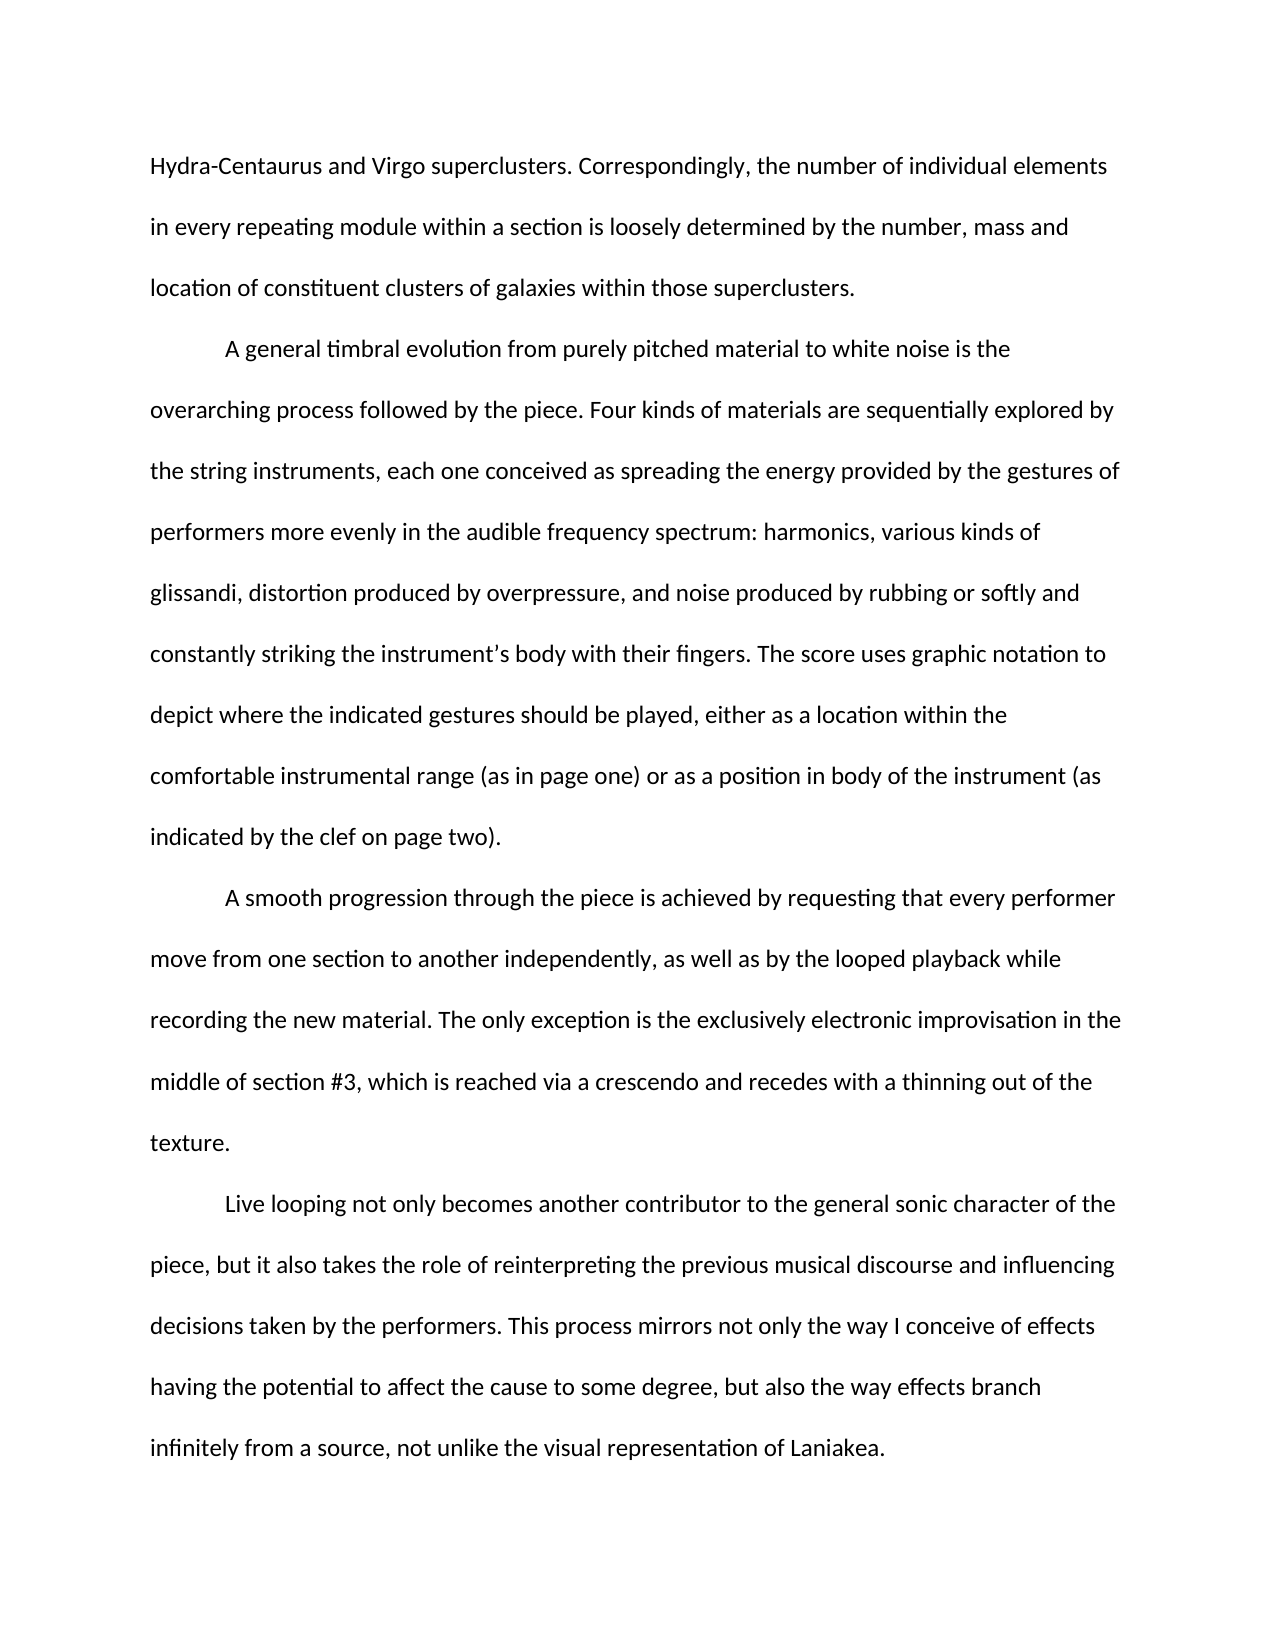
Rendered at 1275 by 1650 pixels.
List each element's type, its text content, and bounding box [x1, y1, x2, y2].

text A general timbral evolution from purely pitched material to white noise is the overarching process followed by the piece. Four kinds of materials are sequentially explored by the string instruments, each one conceived as spreading the energy provided by the gestures of performers more evenly in the audible frequency spectrum: harmonics, various kinds of glissandi, distortion produced by overpressure, and noise produced by rubbing or softly and constantly striking the instrument’s body with their fingers. The score uses graphic notation to depict where the indicated gestures should be played, either as a location within the comfortable instrumental range (as in page one) or as a position in body of the instrument (as indicated by the clef on page two). [150, 333, 1125, 852]
text A smooth progression through the piece is achieved by requesting that every performer move from one section to another independently, as well as by the looped playback while recording the new material. The only exception is the exclusively electronic improvisation in the middle of section #3, which is reached via a crescendo and recedes with a thinning out of the texture. [150, 882, 1125, 1157]
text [150, 150, 1125, 303]
text Live looping not only becomes another contributor to the general sonic character of the piece, but it also takes the role of reinterpreting the previous musical discourse and influencing decisions taken by the performers. This process mirrors not only the way I conceive of effects having the potential to affect the cause to some degree, but also the way effects branch infinitely from a source, not unlike the visual representation of Laniakea. [150, 1188, 1125, 1462]
